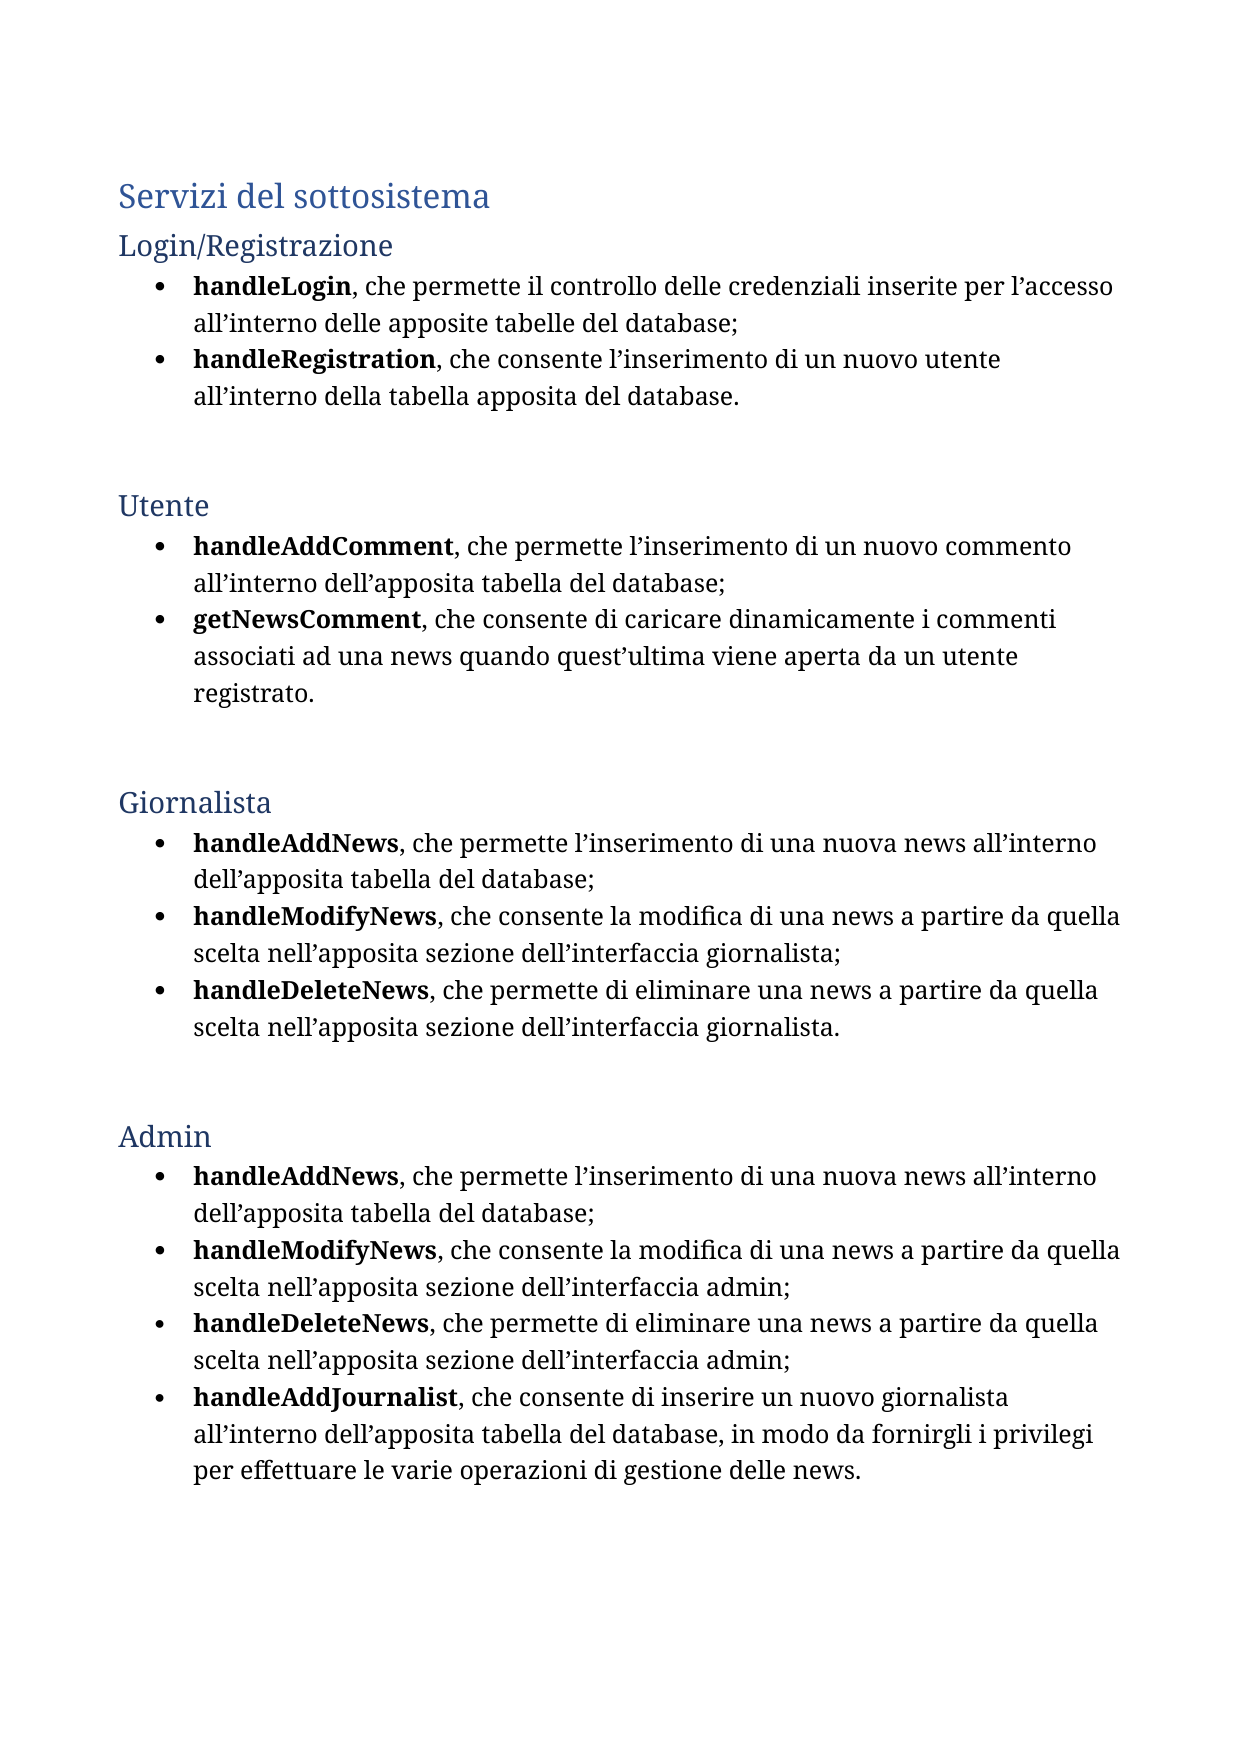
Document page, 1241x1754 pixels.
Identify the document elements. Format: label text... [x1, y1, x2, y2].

list handleDeleteNews, che permette di eliminare una news a partire da quella scelta nell’apposita sezione dell’interfaccia giornalista. [156, 972, 1122, 1043]
list handleAddJournalist, che consente di inserire un nuovo giornalista all’interno dell’apposita tabella del database, in modo da fornirgli i privilegi per effettuare le varie operazioni di gestione delle news. [156, 1379, 1122, 1487]
list getNewsComment, che consente di caricare dinamicamente i commenti associati ad una news quando quest’ultima viene aperta da un utente registrato. [156, 602, 1122, 710]
list handleAddNews, che permette l’inserimento di una nuova news all’interno dell’apposita tabella del database; [156, 825, 1122, 896]
list handleAddComment, che permette l’inserimento di un nuovo commento all’interno dell’apposita tabella del database; [156, 528, 1122, 599]
list handleRegistration, che consente l’inserimento di un nuovo utente all’interno della tabella apposita del database. [156, 342, 1122, 413]
list handleModifyNews, che consente la modifica di una news a partire da quella scelta nell’apposita sezione dell’interfaccia admin; [156, 1232, 1122, 1303]
subtitle Login/Registrazione [118, 226, 1122, 265]
list handleModifyNews, che consente la modifica di una news a partire da quella scelta nell’apposita sezione dell’interfaccia giornalista; [156, 899, 1122, 970]
list handleAddNews, che permette l’inserimento di una nuova news all’interno dell’apposita tabella del database; [156, 1159, 1122, 1230]
subtitle Giornalista [118, 782, 1122, 822]
list handleDeleteNews, che permette di eliminare una news a partire da quella scelta nell’apposita sezione dell’interfaccia admin; [156, 1306, 1122, 1377]
subtitle Servizi del sottosistema [118, 173, 1122, 218]
subtitle Utente [118, 486, 1122, 525]
subtitle Admin [118, 1116, 1122, 1156]
list handleLogin, che permette il controllo delle credenziali inserite per l’accesso all’interno delle apposite tabelle del database; [156, 268, 1122, 339]
